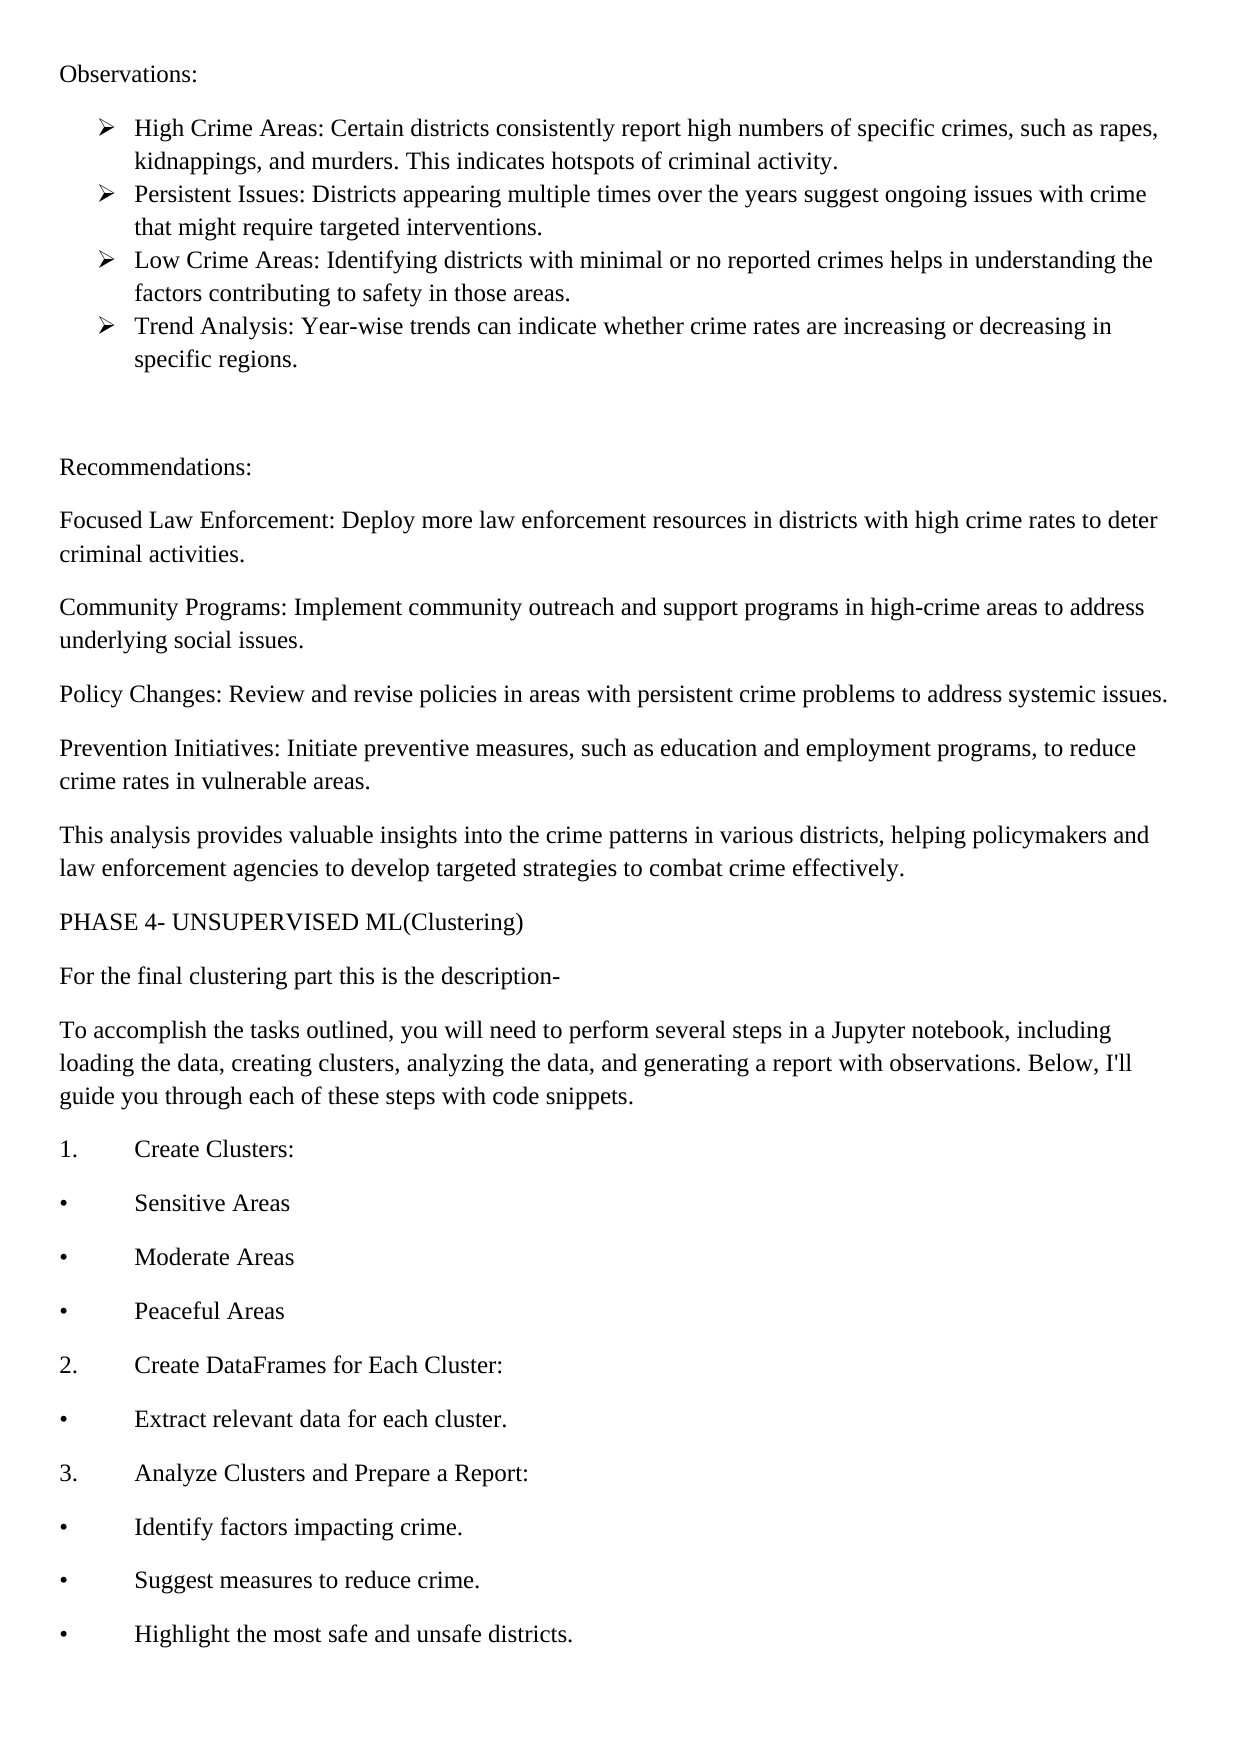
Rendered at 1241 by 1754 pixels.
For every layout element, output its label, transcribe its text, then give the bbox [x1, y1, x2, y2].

text Policy Changes: Review and revise policies in areas with persistent crime problems to address systemic issues. [59, 679, 1181, 708]
text Focused Law Enforcement: Deploy more law enforcement resources in districts with high crime rates to deter criminal activities. [59, 506, 1181, 567]
text 3. Analyze Clusters and Prepare a Report: [59, 1458, 1181, 1486]
text For the final clustering part this is the description- [59, 961, 1181, 989]
text 2. Create DataFrames for Each Cluster: [59, 1350, 1181, 1379]
text • Extract relevant data for each cluster. [59, 1404, 1181, 1433]
text • Suggest measures to reduce crime. [59, 1565, 1181, 1594]
text Community Programs: Implement community outreach and support programs in high-crime areas to address underlying social issues. [59, 592, 1181, 654]
text Observations: [59, 59, 1181, 88]
text • Peaceful Areas [59, 1296, 1181, 1325]
text This analysis provides valuable insights into the crime patterns in various districts, helping policymakers and law enforcement agencies to develop targeted strategies to combat crime effectively. [59, 820, 1181, 882]
text • Identify factors impacting crime. [59, 1512, 1181, 1540]
text • Sensitive Areas [59, 1188, 1181, 1217]
list Persistent Issues: Districts appearing multiple times over the years suggest ongoing issues with crime that might require targeted interventions. [97, 179, 1181, 241]
text • Highlight the most safe and unsafe districts. [59, 1619, 1181, 1648]
text PHASE 4- UNSUPERVISED ML(Clustering) [59, 907, 1181, 936]
text To accomplish the tasks outlined, you will need to perform several steps in a Jupyter notebook, including loading the data, creating clusters, analyzing the data, and generating a report with observations. Below, I'll guide you through each of these steps with code snippets. [59, 1015, 1181, 1109]
text 1. Create Clusters: [59, 1134, 1181, 1163]
text Prevention Initiatives: Initiate preventive measures, such as education and employment programs, to reduce crime rates in vulnerable areas. [59, 733, 1181, 795]
list High Crime Areas: Certain districts consistently report high numbers of specific crimes, such as rapes, kidnappings, and murders. This indicates hotspots of criminal activity. [97, 113, 1181, 175]
text Recommendations: [59, 452, 1181, 481]
list Trend Analysis: Year-wise trends can indicate whether crime rates are increasing or decreasing in specific regions. [97, 311, 1181, 373]
text • Moderate Areas [59, 1242, 1181, 1271]
list Low Crime Areas: Identifying districts with minimal or no reported crimes helps in understanding the factors contributing to safety in those areas. [97, 245, 1181, 307]
